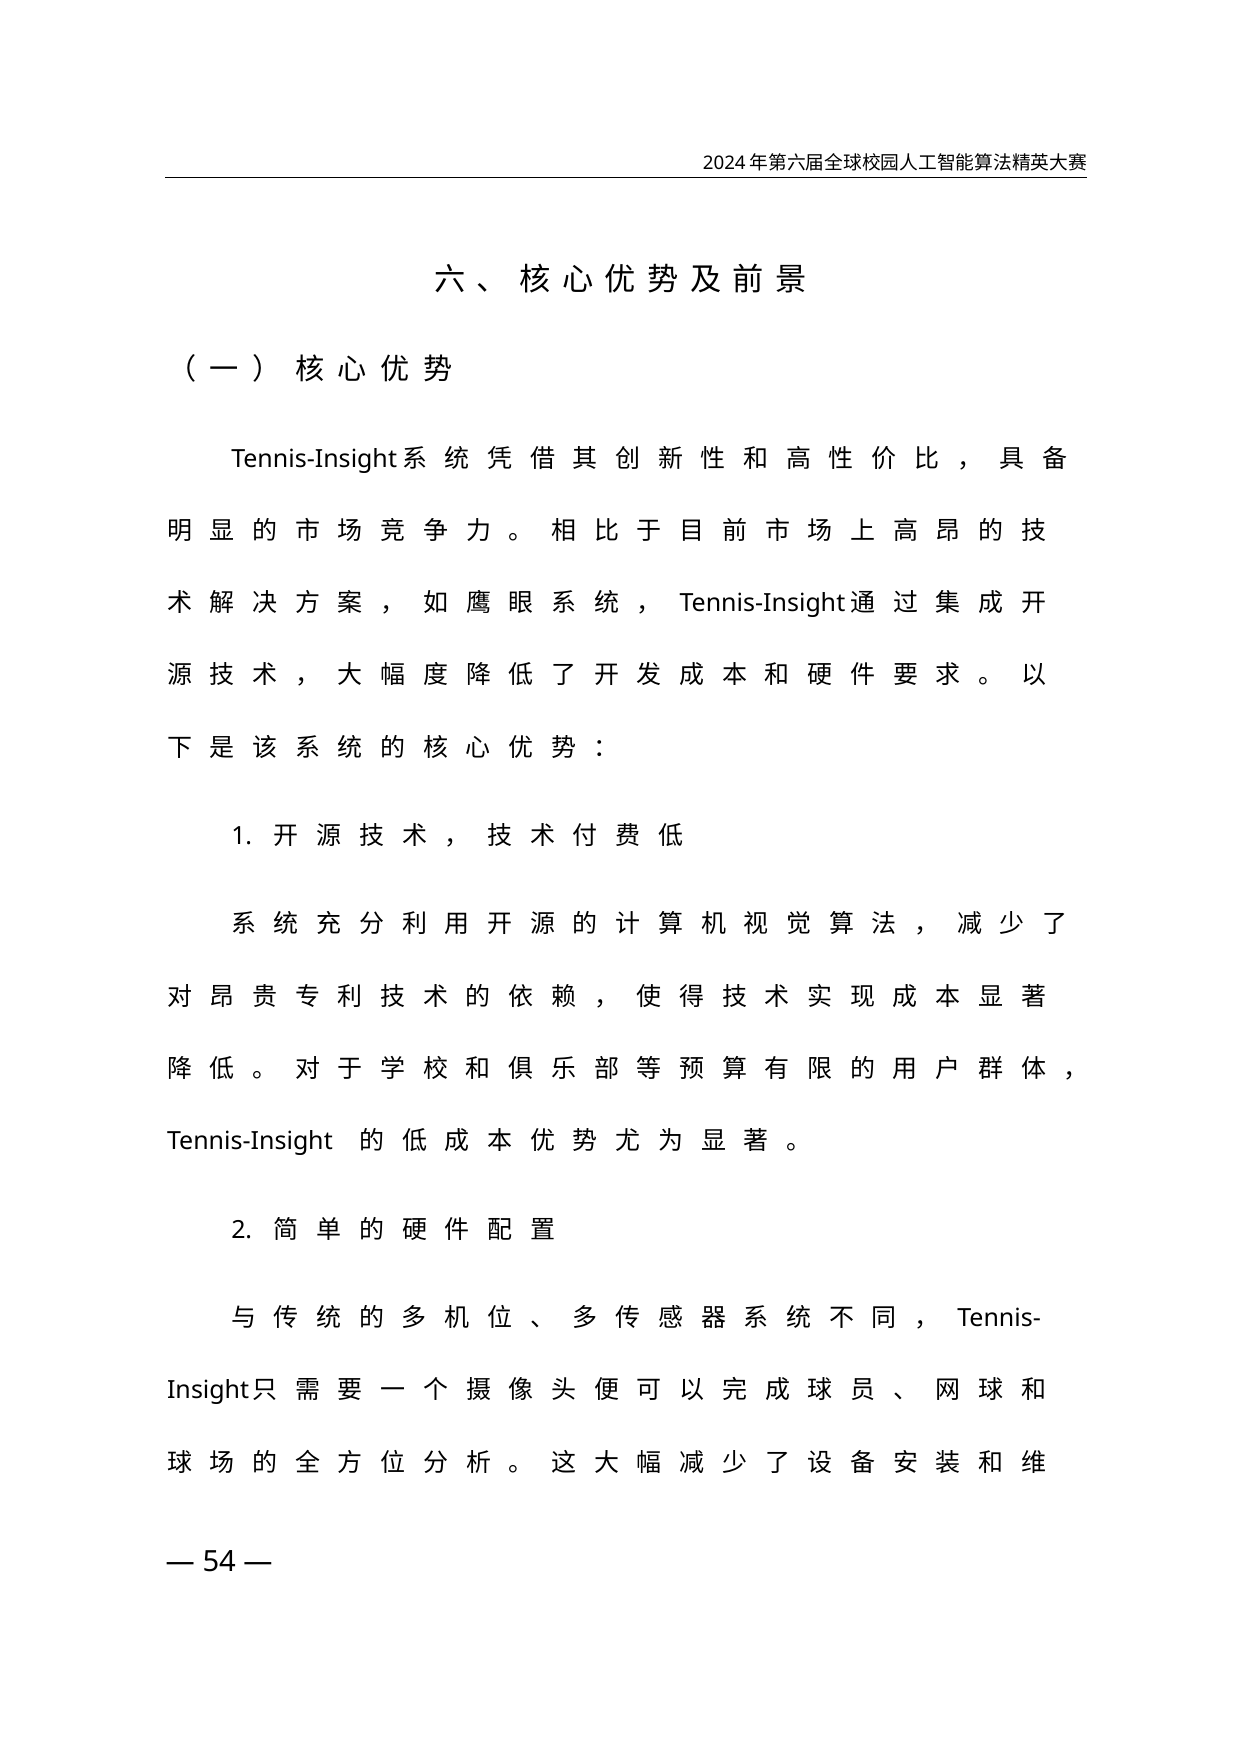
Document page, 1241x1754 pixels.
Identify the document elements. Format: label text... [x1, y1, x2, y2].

list 简单的硬件配置 [213, 1197, 1085, 1257]
text Tennis-Insight系统凭借其创新性和高性价比，具备明显的市场竞争力。相比于目前市场上高昂的技术解决方案，如鹰眼系统，Tennis-Insight通过集成开源技术，大幅度降低了开发成本和硬件要求。以下是该系统的核心优势： [167, 426, 1085, 776]
list 核心优势 [167, 336, 1085, 397]
text 系统充分利用开源的计算机视觉算法，减少了对昂贵专利技术的依赖，使得技术实现成本显著降低。对于学校和俱乐部等预算有限的用户群体，Tennis-Insight 的低成本优势尤为显著。 [167, 892, 1085, 1169]
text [167, 1285, 1085, 1490]
text 六、核心优势及前景 [167, 246, 1085, 307]
list 开源技术，技术付费低 [213, 803, 1085, 864]
